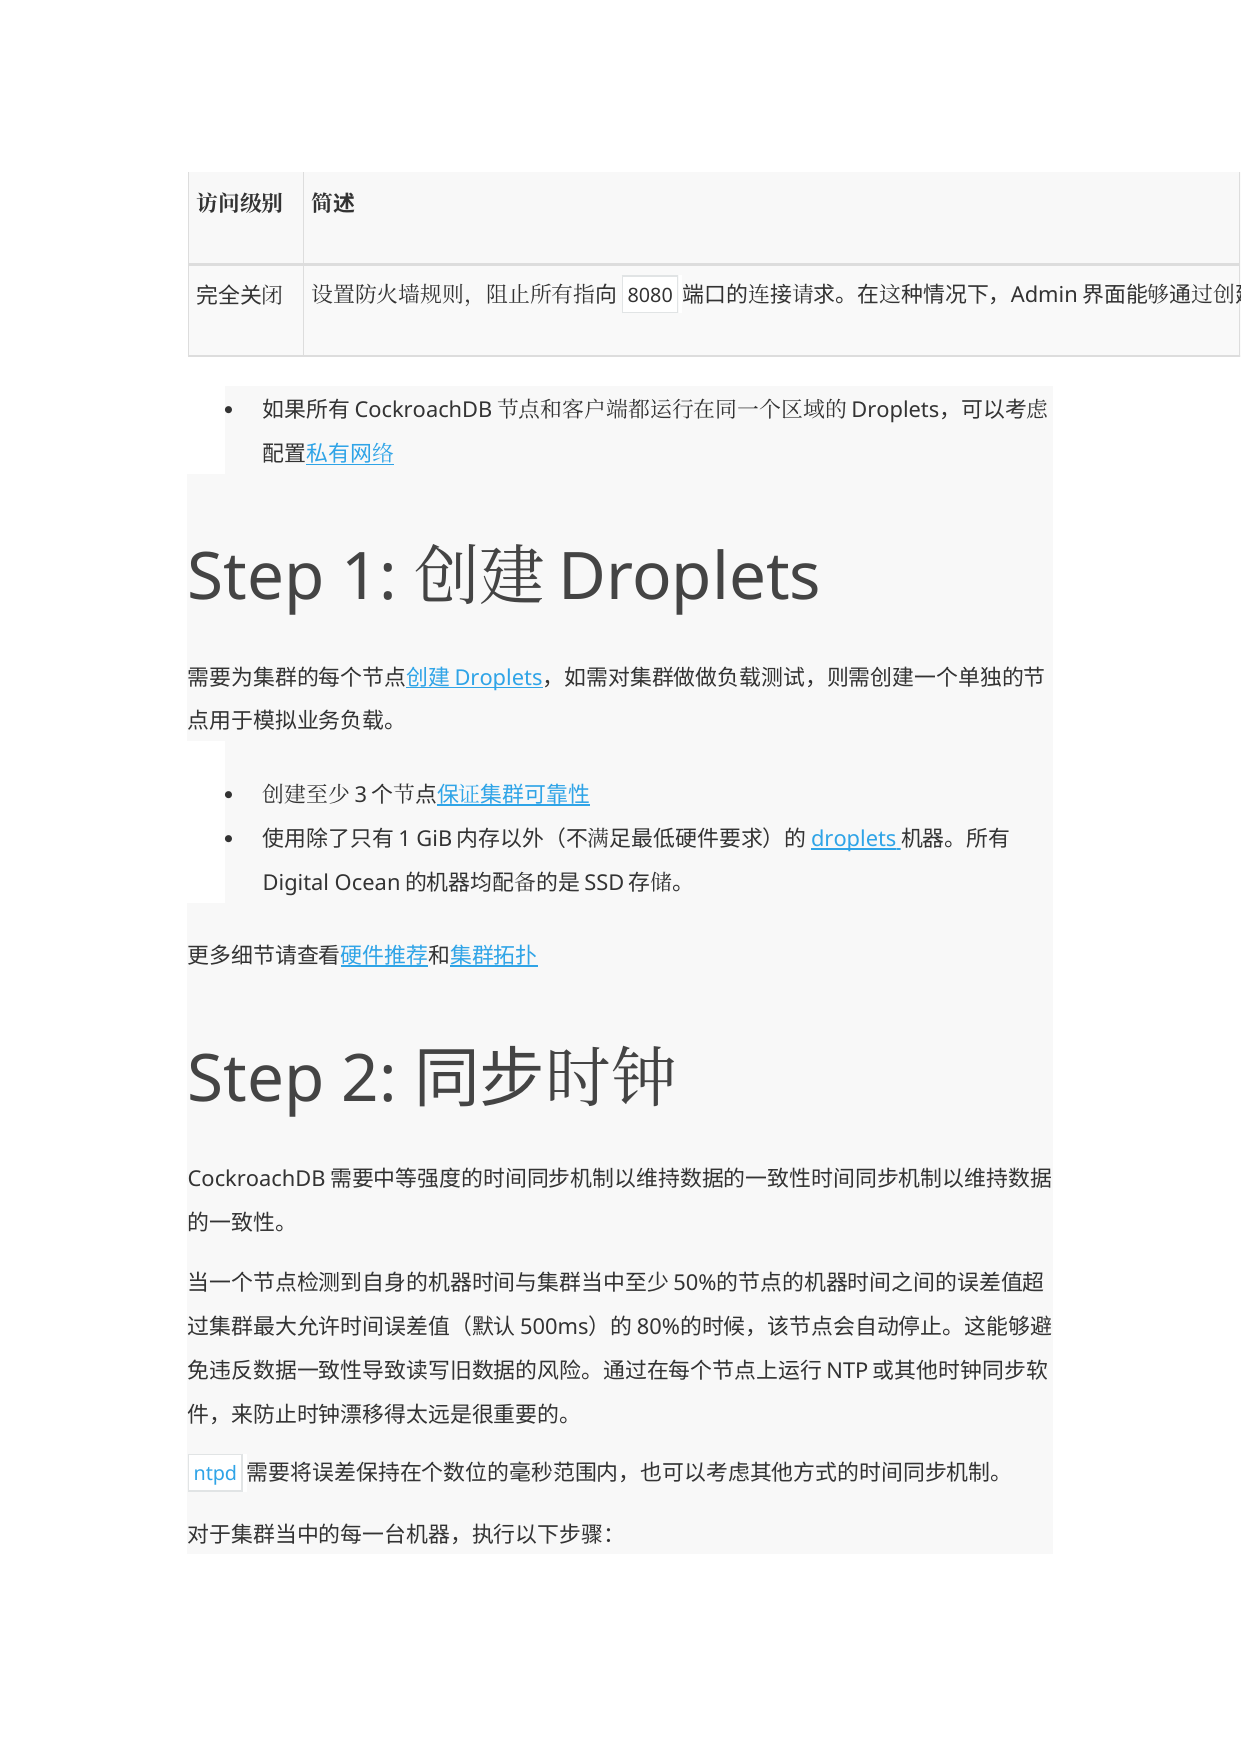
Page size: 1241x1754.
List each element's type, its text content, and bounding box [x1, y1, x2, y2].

text 对于集群当中的每一台机器，执行以下步骤： [187, 1510, 1053, 1554]
text 更多细节请查看硬件推荐和集群拓扑 [187, 932, 1053, 976]
list 使用除了只有1 GiB内存以外（不满足最低硬件要求）的droplets机器。所有Digital Ocean的机器均配备的是SSD存储。 [225, 815, 1053, 903]
text CockroachDB需要中等强度的时间同步机制以维持数据的一致性时间同步机制以维持数据的一致性。 [187, 1155, 1053, 1243]
text 需要为集群的每个节点创建Droplets，如需对集群做做负载测试，则需创建一个单独的节点用于模拟业务负载。 [187, 653, 1053, 741]
text ntpd需要将误差保持在个数位的毫秒范围内，也可以考虑其他方式的时间同步机制。 [187, 1451, 1053, 1495]
text Step 1: 创建Droplets [187, 506, 1053, 638]
table_header 简述 [304, 172, 1239, 263]
text 当一个节点检测到自身的机器时间与集群当中至少50%的节点的机器时间之间的误差值超过集群最大允许时间误差值（默认500ms）的80%的时候，该节点会自动停止。这能够避免违反数据一致性导致读写旧数据的风险。通过在每个节点上运行NTP或其他时钟同步软件，来防止时钟漂移得太远是很重要的。 [187, 1259, 1053, 1435]
list 创建至少3个节点保证集群可靠性 [225, 771, 1053, 815]
table_cell 完全关闭 [189, 266, 303, 355]
table_header 访问级别 [189, 172, 303, 263]
table_cell 设置防火墙规则，阻止所有指向8080端口的连接请求。在这种情况下，Admin界面能够通过创建SSH通道去访问。 [304, 266, 1239, 355]
list 如果所有CockroachDB节点和客户端都运行在同一个区域的Droplets，可以考虑配置私有网络 [225, 386, 1053, 474]
text Step 2: 同步时钟 [187, 1007, 1053, 1139]
